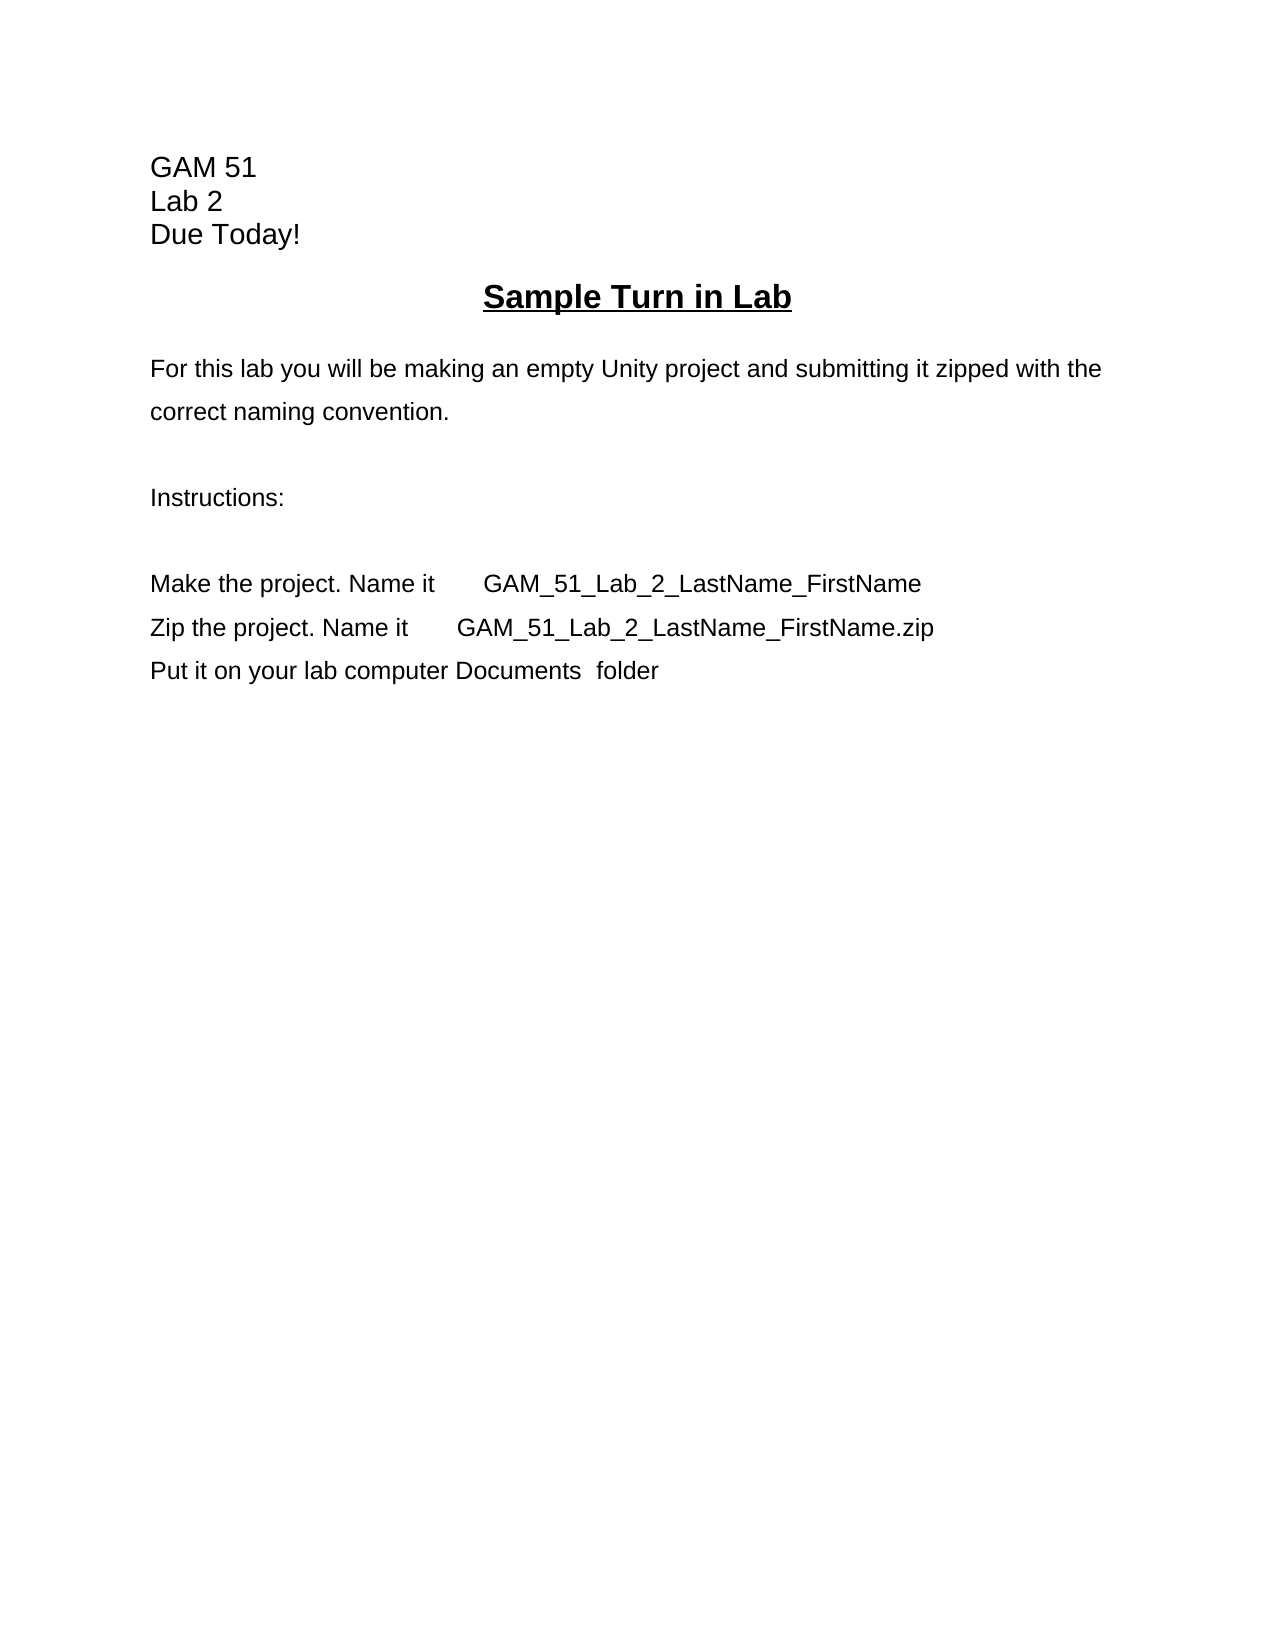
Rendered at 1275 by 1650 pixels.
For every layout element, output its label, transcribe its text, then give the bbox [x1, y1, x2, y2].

text Lab 2 [150, 183, 1125, 217]
text Sample Turn in Lab [150, 277, 1125, 315]
text Zip the project. Name it GAM_51_Lab_2_LastName_FirstName.zip [150, 613, 1125, 641]
text Instructions: [150, 483, 1125, 512]
text For this lab you will be making an empty Unity project and submitting it zipped with the correct naming convention. [150, 354, 1125, 426]
text GAM 51 [150, 150, 1125, 183]
text Make the project. Name it GAM_51_Lab_2_LastName_FirstName [150, 569, 1125, 598]
text Due Today! [150, 217, 1125, 251]
text Put it on your lab computer Documents folder [150, 656, 1125, 684]
